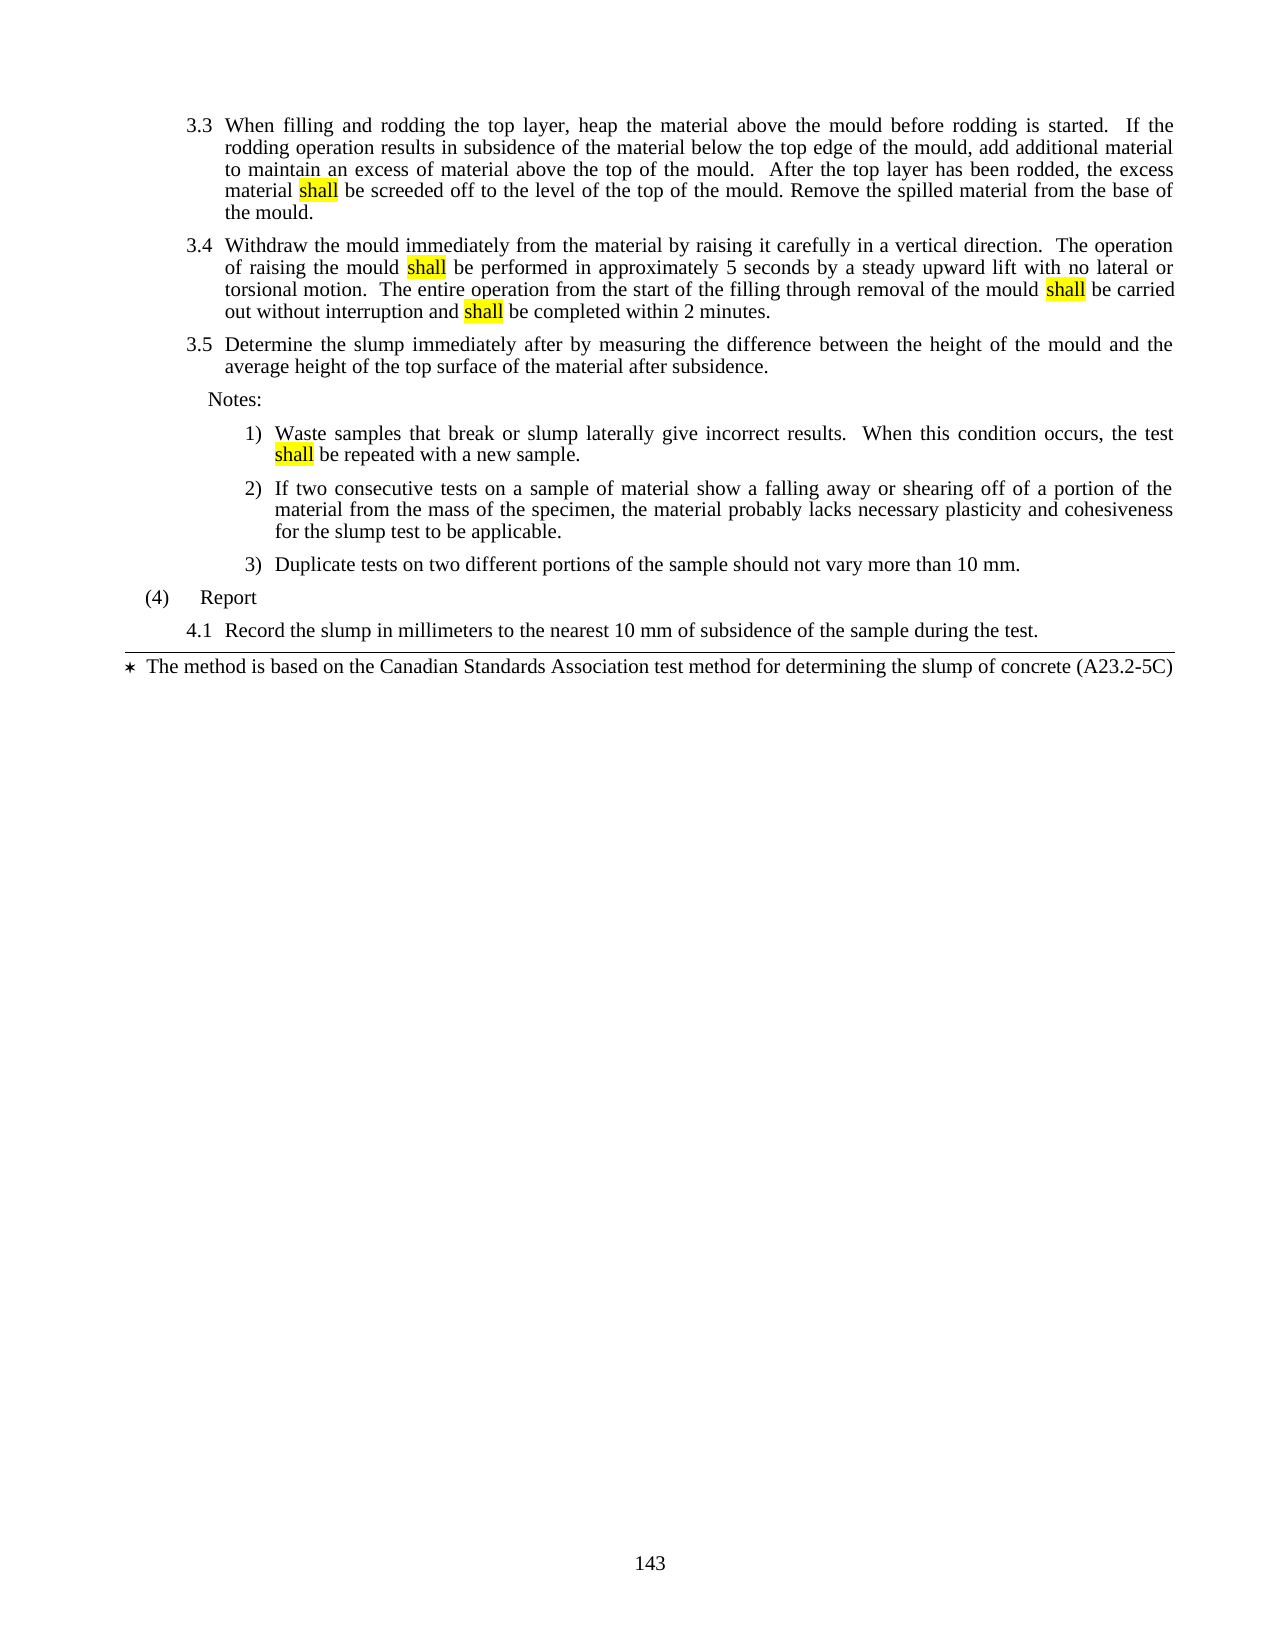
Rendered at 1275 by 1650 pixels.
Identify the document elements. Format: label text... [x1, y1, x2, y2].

text 3.3 When filling and rodding the top layer, heap the material above the mould before rodding is started. If the rodding operation results in subsidence of the material below the top edge of the mould, add additional material to maintain an excess of material above the top of the mould. After the top layer has been rodded, the excess material shall be screeded off to the level of the top of the mould. Remove the spilled material from the base of the mould. [125, 115, 1175, 224]
text Notes: [125, 389, 1175, 411]
text 3) Duplicate tests on two different portions of the sample should not vary more than 10 mm. [125, 554, 1175, 576]
text 3.5 Determine the slump immediately after by measuring the difference between the height of the mould and the average height of the top surface of the material after subsidence. [125, 334, 1175, 378]
text 1) Waste samples that break or slump laterally give incorrect results. When this condition occurs, the test shall be repeated with a new sample. [125, 422, 1175, 466]
text 2) If two consecutive tests on a sample of material show a falling away or shearing off of a portion of the material from the mass of the specimen, the material probably lacks necessary plasticity and cohesiveness for the slump test to be applicable. [125, 478, 1175, 543]
text  The method is based on the Canadian Standards Association test method for determining the slump of concrete (A23.2-5C) [125, 653, 1175, 678]
text 4.1 Record the slump in millimeters to the nearest 10 mm of subsidence of the sample during the test. [125, 620, 1175, 642]
text (4) Report [125, 587, 1175, 608]
text 3.4 Withdraw the mould immediately from the material by raising it carefully in a vertical direction. The operation of raising the mould shall be performed in approximately 5 seconds by a steady upward lift with no lateral or torsional motion. The entire operation from the start of the filling through removal of the mould shall be carried out without interruption and shall be completed within 2 minutes. [125, 235, 1175, 322]
